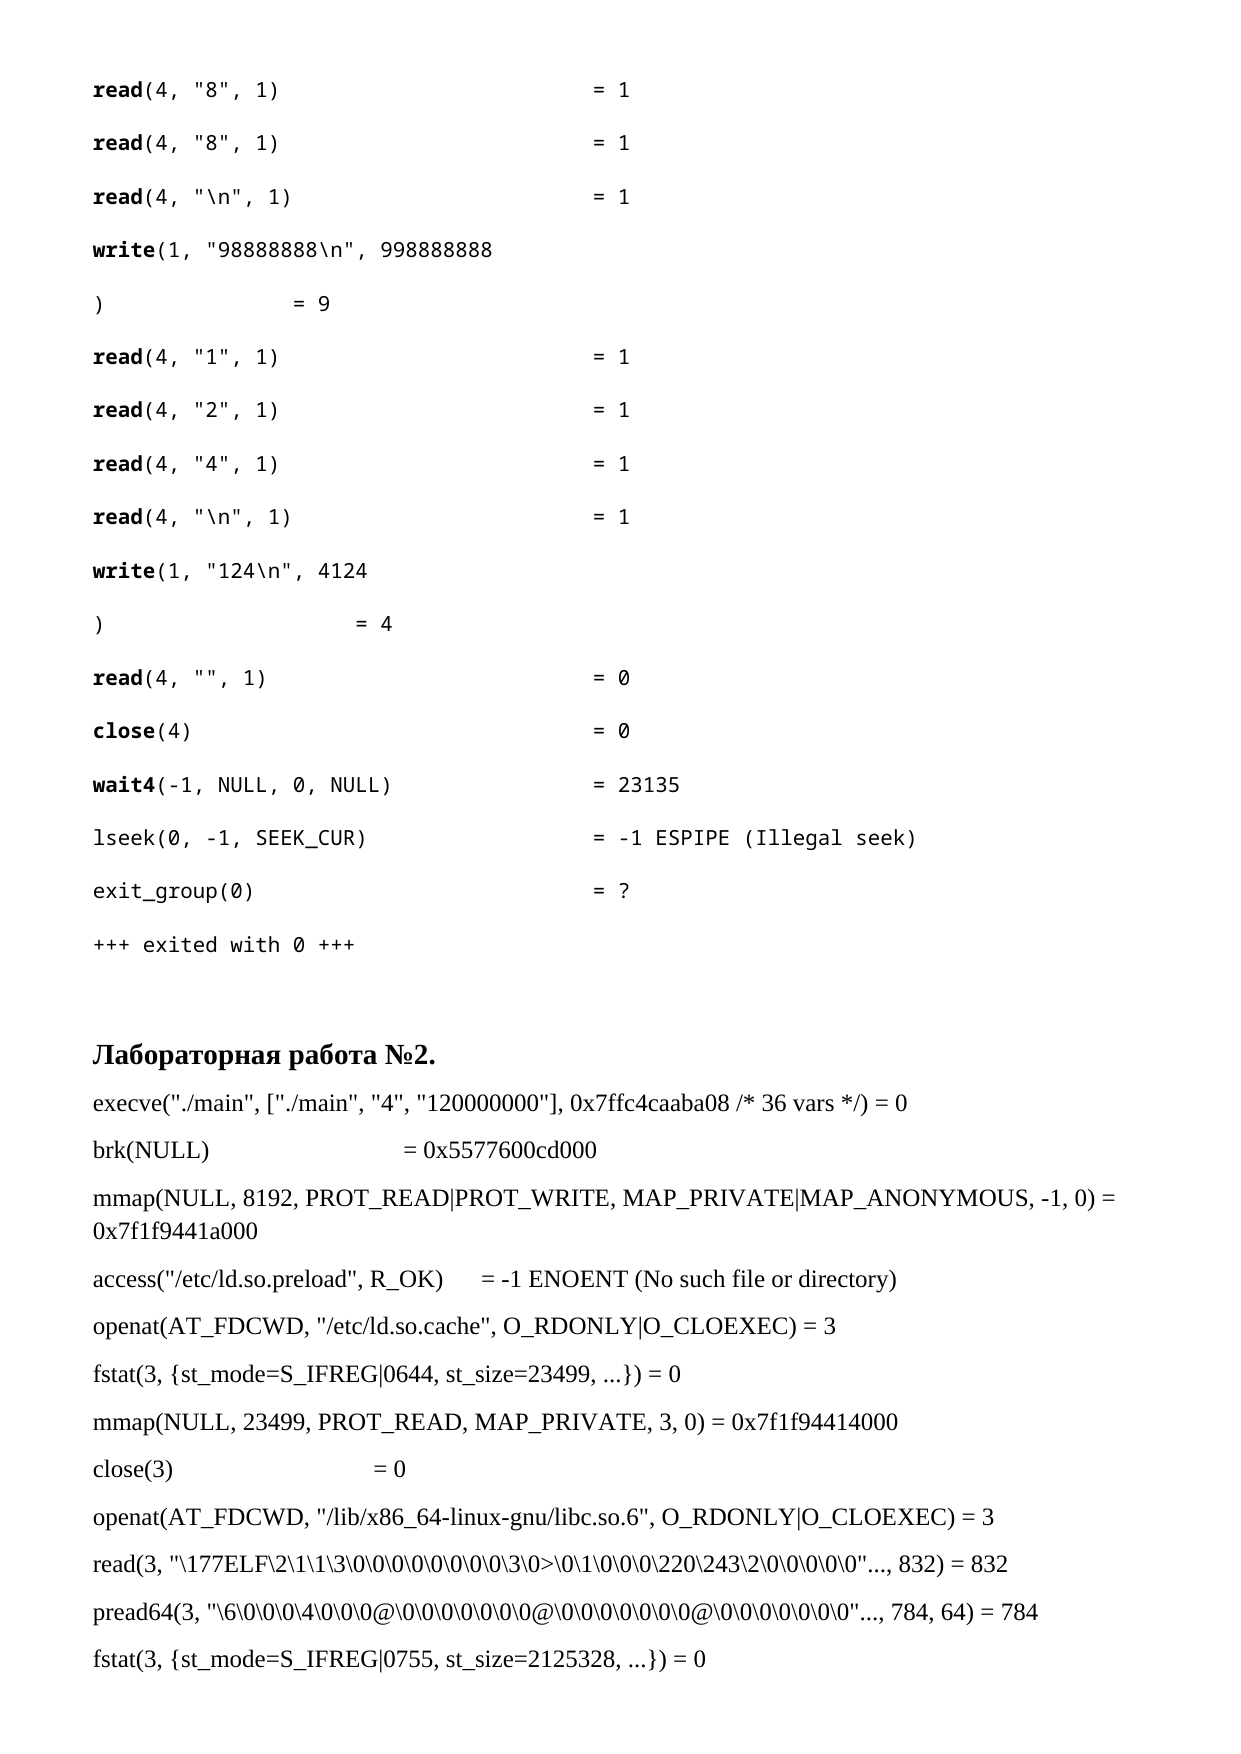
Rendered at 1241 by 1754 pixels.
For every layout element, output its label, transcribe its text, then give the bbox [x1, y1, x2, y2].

text close(3) = 0 [93, 1454, 1147, 1483]
text close(4) = 0 [93, 716, 1147, 745]
text fstat(3, {st_mode=S_IFREG|0755, st_size=2125328, ...}) = 0 [93, 1644, 1147, 1673]
text ) = 4 [93, 609, 1147, 638]
text fstat(3, {st_mode=S_IFREG|0644, st_size=23499, ...}) = 0 [93, 1359, 1147, 1388]
text ) = 9 [93, 289, 1147, 317]
text read(4, "\n", 1) = 1 [93, 182, 1147, 210]
text access("/etc/ld.so.preload", R_OK) = -1 ENOENT (No such file or directory) [93, 1264, 1147, 1292]
text +++ exited with 0 +++ [93, 930, 1147, 958]
text read(4, "4", 1) = 1 [93, 449, 1147, 477]
text read(4, "8", 1) = 1 [93, 75, 1147, 103]
text openat(AT_FDCWD, "/lib/x86_64-linux-gnu/libc.so.6", O_RDONLY|O_CLOEXEC) = 3 [93, 1502, 1147, 1531]
text mmap(NULL, 8192, PROT_READ|PROT_WRITE, MAP_PRIVATE|MAP_ANONYMOUS, -1, 0) = 0x7f1f9441a000 [93, 1183, 1147, 1245]
text exit_group(0) = ? [93, 877, 1147, 905]
text read(4, "8", 1) = 1 [93, 128, 1147, 157]
text wait4(-1, NULL, 0, NULL) = 23135 [93, 770, 1147, 798]
text Лабораторная работа №2. [93, 1037, 1147, 1070]
text read(4, "1", 1) = 1 [93, 342, 1147, 371]
text brk(NULL) = 0x5577600cd000 [93, 1136, 1147, 1164]
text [93, 1597, 1147, 1626]
text read(4, "2", 1) = 1 [93, 396, 1147, 424]
text write(1, "98888888\n", 998888888 [93, 235, 1147, 264]
text lseek(0, -1, SEEK_CUR) = -1 ESPIPE (Illegal seek) [93, 823, 1147, 852]
text execve("./main", ["./main", "4", "120000000"], 0x7ffc4caaba08 /* 36 vars */) = 0 [93, 1088, 1147, 1117]
text mmap(NULL, 23499, PROT_READ, MAP_PRIVATE, 3, 0) = 0x7f1f94414000 [93, 1407, 1147, 1435]
text openat(AT_FDCWD, "/etc/ld.so.cache", O_RDONLY|O_CLOEXEC) = 3 [93, 1311, 1147, 1340]
text read(3, "\177ELF\2\1\1\3\0\0\0\0\0\0\0\0\3\0>\0\1\0\0\0\220\243\2\0\0\0\0\0"..., 832) = 832 [93, 1549, 1147, 1578]
text read(4, "\n", 1) = 1 [93, 502, 1147, 531]
text write(1, "124\n", 4124 [93, 556, 1147, 584]
text read(4, "", 1) = 0 [93, 663, 1147, 691]
